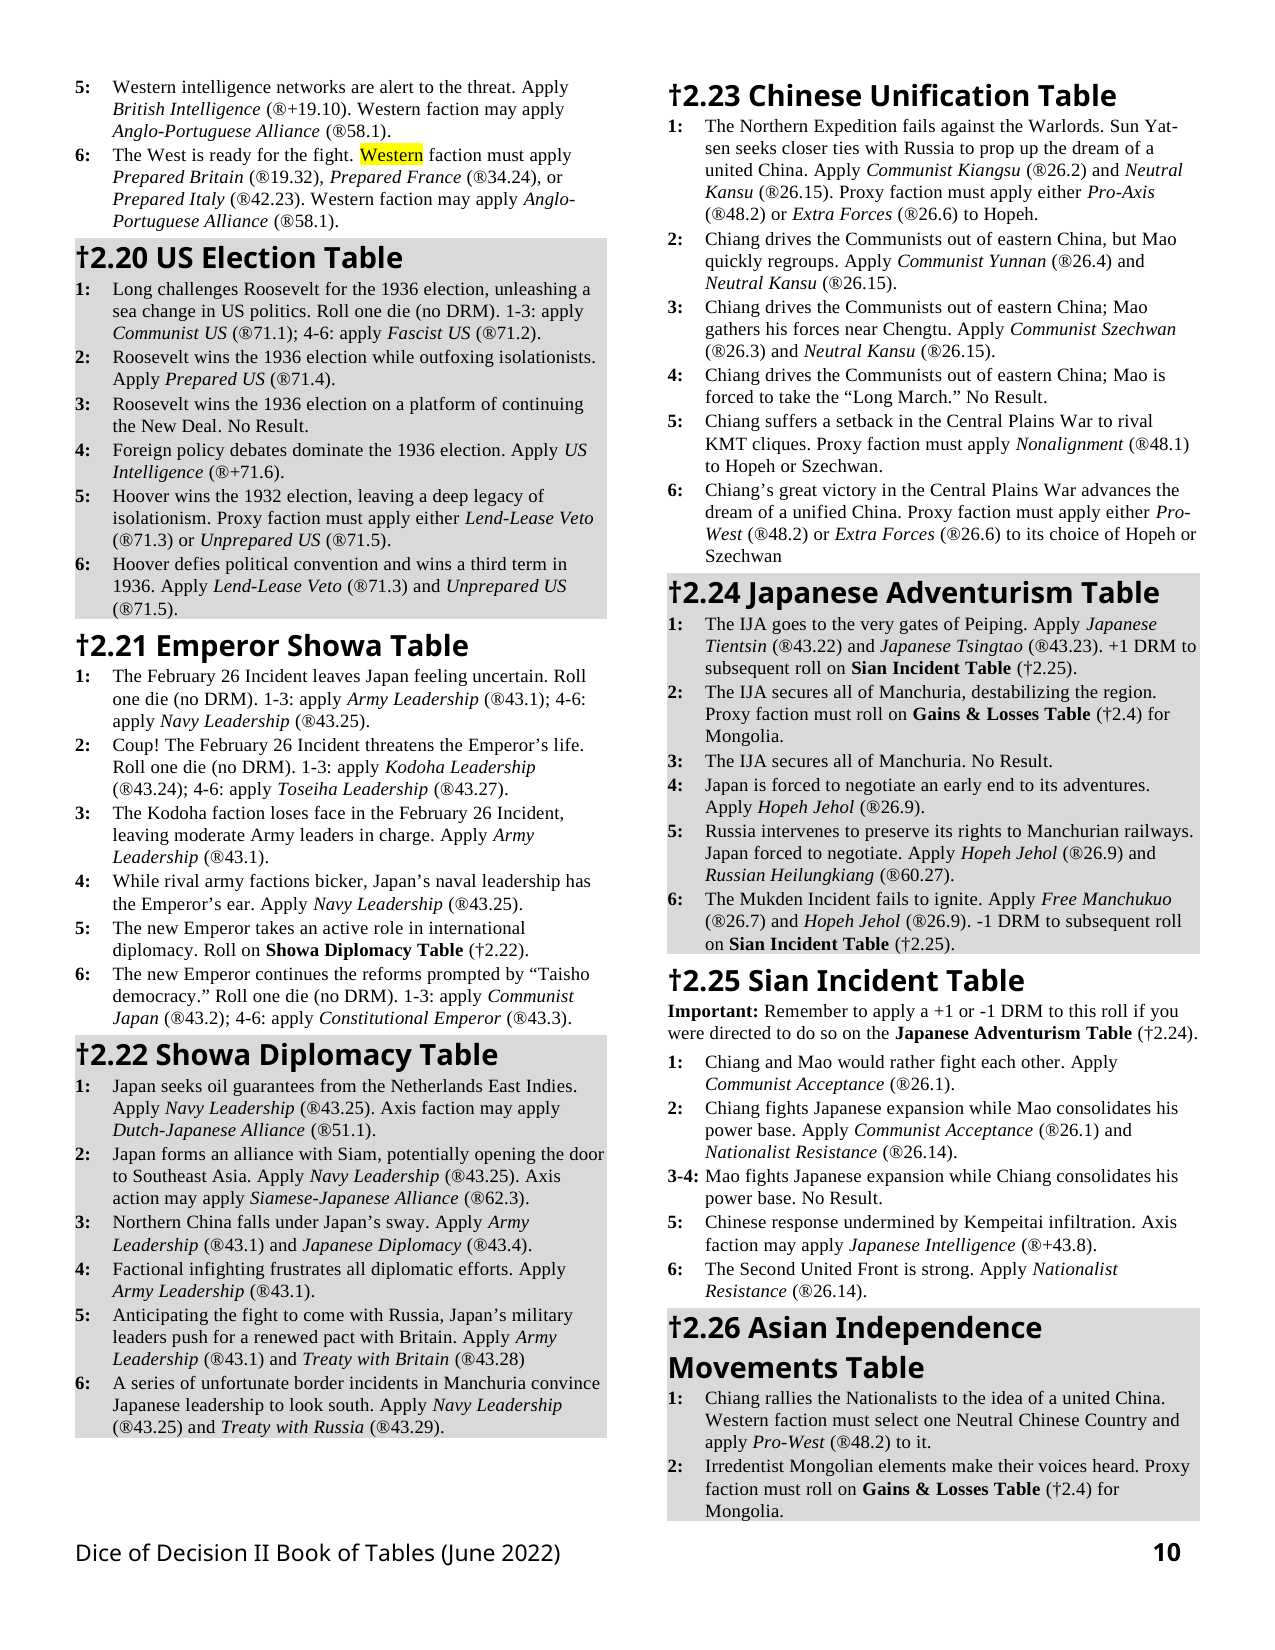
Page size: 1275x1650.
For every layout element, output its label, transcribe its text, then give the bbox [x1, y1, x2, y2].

list Roosevelt wins the 1936 election while outfoxing isolationists. Apply Prepared US (®71.4). [75, 346, 607, 390]
list Hoover wins the 1932 election, leaving a deep legacy of isolationism. Proxy faction must apply either Lend-Lease Veto (®71.3) or Unprepared US (®71.5). [75, 484, 607, 551]
list Chiang suffers a setback in the Central Plains War to rival KMT cliques. Proxy faction must apply Nonalignment (®48.1) to Hopeh or Szechwan. [667, 410, 1200, 476]
subtitle †2.24 Japanese Adventurism Table [667, 573, 1200, 612]
list A series of unfortunate border incidents in Manchuria convince Japanese leadership to look south. Apply Navy Leadership (®43.25) and Treaty with Russia (®43.29). [75, 1372, 607, 1438]
subtitle †2.26 Asian Independence Movements Table [667, 1308, 1200, 1387]
list Chiang drives the Communists out of eastern China, but Mao quickly regroups. Apply Communist Yunnan (®26.4) and Neutral Kansu (®26.15). [667, 227, 1200, 293]
list Chiang fights Japanese expansion while Mao consolidates his power base. Apply Communist Acceptance (®26.1) and Nationalist Resistance (®26.14). [667, 1096, 1200, 1163]
list Chiang and Mao would rather fight each other. Apply Communist Acceptance (®26.1). [667, 1050, 1200, 1094]
list Japan forms an alliance with Siam, potentially opening the door to Southeast Asia. Apply Navy Leadership (®43.25). Axis action may apply Siamese-Japanese Alliance (®62.3). [75, 1143, 607, 1209]
list Russia intervenes to preserve its rights to Manchurian railways. Japan forced to negotiate. Apply Hopeh Jehol (®26.9) and Russian Heilungkiang (®60.27). [667, 819, 1200, 886]
text 3-4: Mao fights Japanese expansion while Chiang consolidates his power base. No Result. [667, 1165, 1200, 1209]
list Irredentist Mongolian elements make their voices heard. Proxy faction must roll on Gains & Losses Table (†2.4) for Mongolia. [667, 1455, 1200, 1521]
list The Mukden Incident fails to ignite. Apply Free Manchukuo (®26.7) and Hopeh Jehol (®26.9). -1 DRM to subsequent roll on Sian Incident Table (†2.25). [667, 888, 1200, 954]
list Chiang drives the Communists out of eastern China; Mao gathers his forces near Chengtu. Apply Communist Szechwan (®26.3) and Neutral Kansu (®26.15). [667, 295, 1200, 362]
list Japan seeks oil guarantees from the Netherlands East Indies. Apply Navy Leadership (®43.25). Axis faction may apply Dutch-Japanese Alliance (®51.1). [75, 1074, 607, 1141]
list Factional infighting frustrates all diplomatic efforts. Apply Army Leadership (®43.1). [75, 1257, 607, 1301]
list Long challenges Roosevelt for the 1936 election, unleashing a sea change in US politics. Roll one die (no DRM). 1-3: apply Communist US (®71.1); 4-6: apply Fascist US (®71.2). [75, 277, 607, 344]
text Important: Remember to apply a +1 or -1 DRM to this roll if you were directed to do so on the Japanese Adventurism Table (†2.24). [667, 1000, 1200, 1044]
list Northern China falls under Japan’s sway. Apply Army Leadership (®43.1) and Japanese Diplomacy (®43.4). [75, 1211, 607, 1255]
subtitle †2.22 Showa Diplomacy Table [75, 1035, 607, 1074]
list The IJA secures all of Manchuria. No Result. [667, 749, 1200, 771]
text 5: Chinese response undermined by Kempeitai infiltration. Axis faction may apply Japanese Intelligence (®+43.8). [667, 1211, 1200, 1255]
subtitle †2.23 Chinese Unification Table [667, 75, 1200, 114]
list The West is ready for the fight. Western faction must apply Prepared Britain (®19.32), Prepared France (®34.24), or Prepared Italy (®42.23). Western faction may apply Anglo-Portuguese Alliance (®58.1). [75, 143, 607, 232]
list Chiang’s great victory in the Central Plains War advances the dream of a unified China. Proxy faction must apply either Pro-West (®48.2) or Extra Forces (®26.6) to its choice of Hopeh or Szechwan [667, 478, 1200, 567]
subtitle †2.25 Sian Incident Table [667, 960, 1200, 1000]
list Hoover defies political convention and wins a third term in 1936. Apply Lend-Lease Veto (®71.3) and Unprepared US (®71.5). [75, 553, 607, 619]
list Anticipating the fight to come with Russia, Japan’s military leaders push for a renewed pact with Britain. Apply Army Leadership (®43.1) and Treaty with Britain (®43.28) [75, 1303, 607, 1370]
list The new Emperor takes an active role in international diplomacy. Roll on Showa Diplomacy Table (†2.22). [75, 916, 607, 960]
list While rival army factions bicker, Japan’s naval leadership has the Emperor’s ear. Apply Navy Leadership (®43.25). [75, 870, 607, 914]
list Western intelligence networks are alert to the threat. Apply British Intelligence (®+19.10). Western faction may apply Anglo-Portuguese Alliance (®58.1). [75, 75, 607, 141]
list Foreign policy debates dominate the 1936 election. Apply US Intelligence (®+71.6). [75, 438, 607, 482]
list Chiang drives the Communists out of eastern China; Mao is forced to take the “Long March.” No Result. [667, 364, 1200, 408]
list Chiang rallies the Nationalists to the idea of a united China. Western faction must select one Neutral Chinese Country and apply Pro-West (®48.2) to it. [667, 1387, 1200, 1453]
list The new Emperor continues the reforms prompted by “Taisho democracy.” Roll one die (no DRM). 1-3: apply Communist Japan (®43.2); 4-6: apply Constitutional Emperor (®43.3). [75, 962, 607, 1028]
list Japan is forced to negotiate an early end to its adventures. Apply Hopeh Jehol (®26.9). [667, 773, 1200, 817]
list Roosevelt wins the 1936 election on a platform of continuing the New Deal. No Result. [75, 392, 607, 436]
subtitle †2.21 Emperor Showa Table [75, 625, 607, 665]
list The IJA secures all of Manchuria, destabilizing the region. Proxy faction must roll on Gains & Losses Table (†2.4) for Mongolia. [667, 681, 1200, 747]
text 6: The Second United Front is strong. Apply Nationalist Resistance (®26.14). [667, 1257, 1200, 1301]
list Coup! The February 26 Incident threatens the Emperor’s life. Roll one die (no DRM). 1-3: apply Kodoha Leadership (®43.24); 4-6: apply Toseiha Leadership (®43.27). [75, 733, 607, 799]
subtitle †2.20 US Election Table [75, 238, 607, 277]
list The IJA goes to the very gates of Peiping. Apply Japanese Tientsin (®43.22) and Japanese Tsingtao (®43.23). +1 DRM to subsequent roll on Sian Incident Table (†2.25). [667, 612, 1200, 678]
list The Kodoha faction loses face in the February 26 Incident, leaving moderate Army leaders in charge. Apply Army Leadership (®43.1). [75, 801, 607, 868]
list The Northern Expedition fails against the Warlords. Sun Yat-sen seeks closer ties with Russia to prop up the dream of a united China. Apply Communist Kiangsu (®26.2) and Neutral Kansu (®26.15). Proxy faction must apply either Pro-Axis (®48.2) or Extra Forces (®26.6) to Hopeh. [667, 114, 1200, 225]
list The February 26 Incident leaves Japan feeling uncertain. Roll one die (no DRM). 1-3: apply Army Leadership (®43.1); 4-6: apply Navy Leadership (®43.25). [75, 665, 607, 731]
